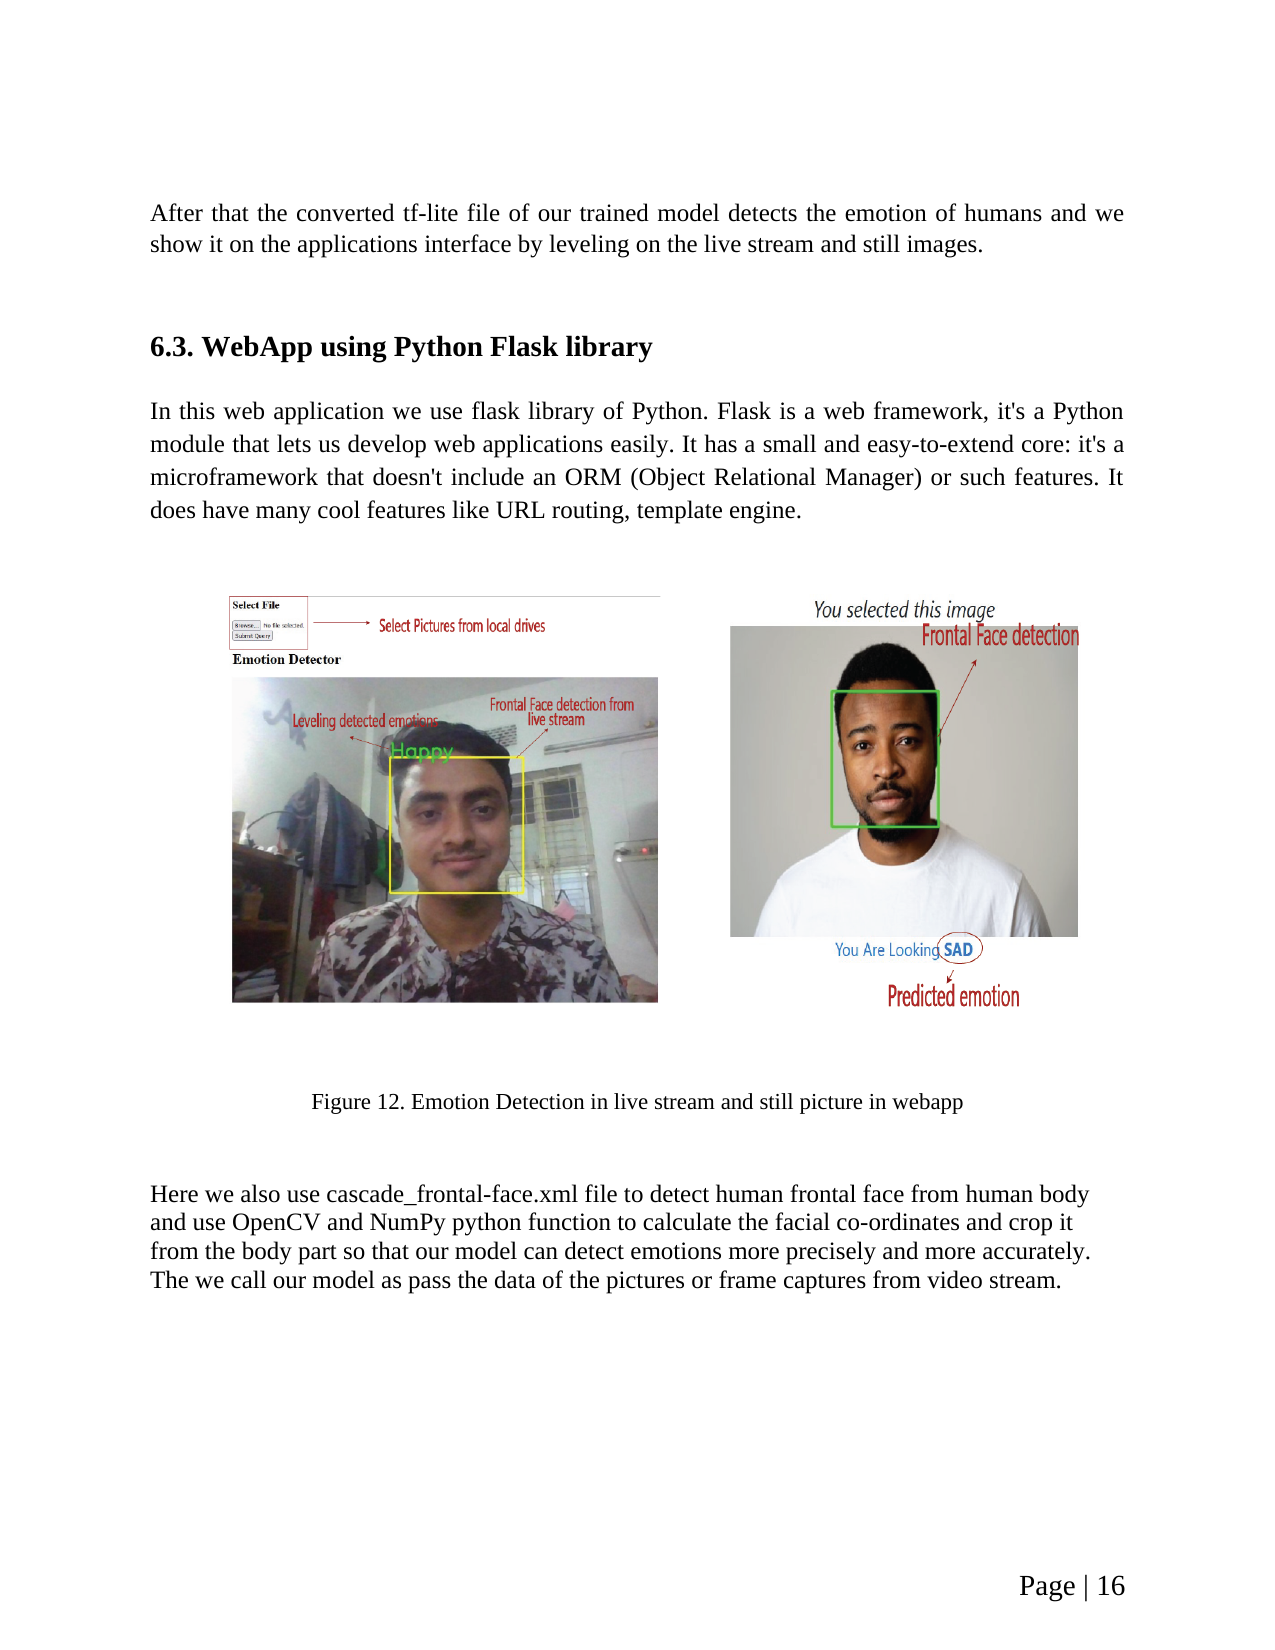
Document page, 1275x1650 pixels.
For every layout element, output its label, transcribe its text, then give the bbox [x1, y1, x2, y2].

picture [679, 594, 1120, 1055]
picture [229, 596, 661, 1004]
text Figure 12. Emotion Detection in live stream and still picture in webapp [150, 1088, 1125, 1114]
text 6.3. WebApp using Python Flask library [150, 329, 1125, 363]
text After that the converted tf-lite file of our trained model detects the emotion of humans and we show it on the applications interface by leveling on the live stream and still images. [150, 198, 1125, 257]
text In this web application we use flask library of Python. Flask is a web framework, it's a Python module that lets us develop web applications easily. It has a small and easy-to-extend core: it's a microframework that doesn't include an ORM (Object Relational Manager) or such features. It does have many cool features like URL routing, template engine. [150, 396, 1125, 524]
text Here we also use cascade_frontal-face.xml file to detect human frontal face from human body and use OpenCV and NumPy python function to calculate the facial co-ordinates and crop it from the body part so that our model can detect emotions more precisely and more accurately. The we call our model as pass the data of the pictures or frame captures from video stream. [150, 1179, 1125, 1294]
